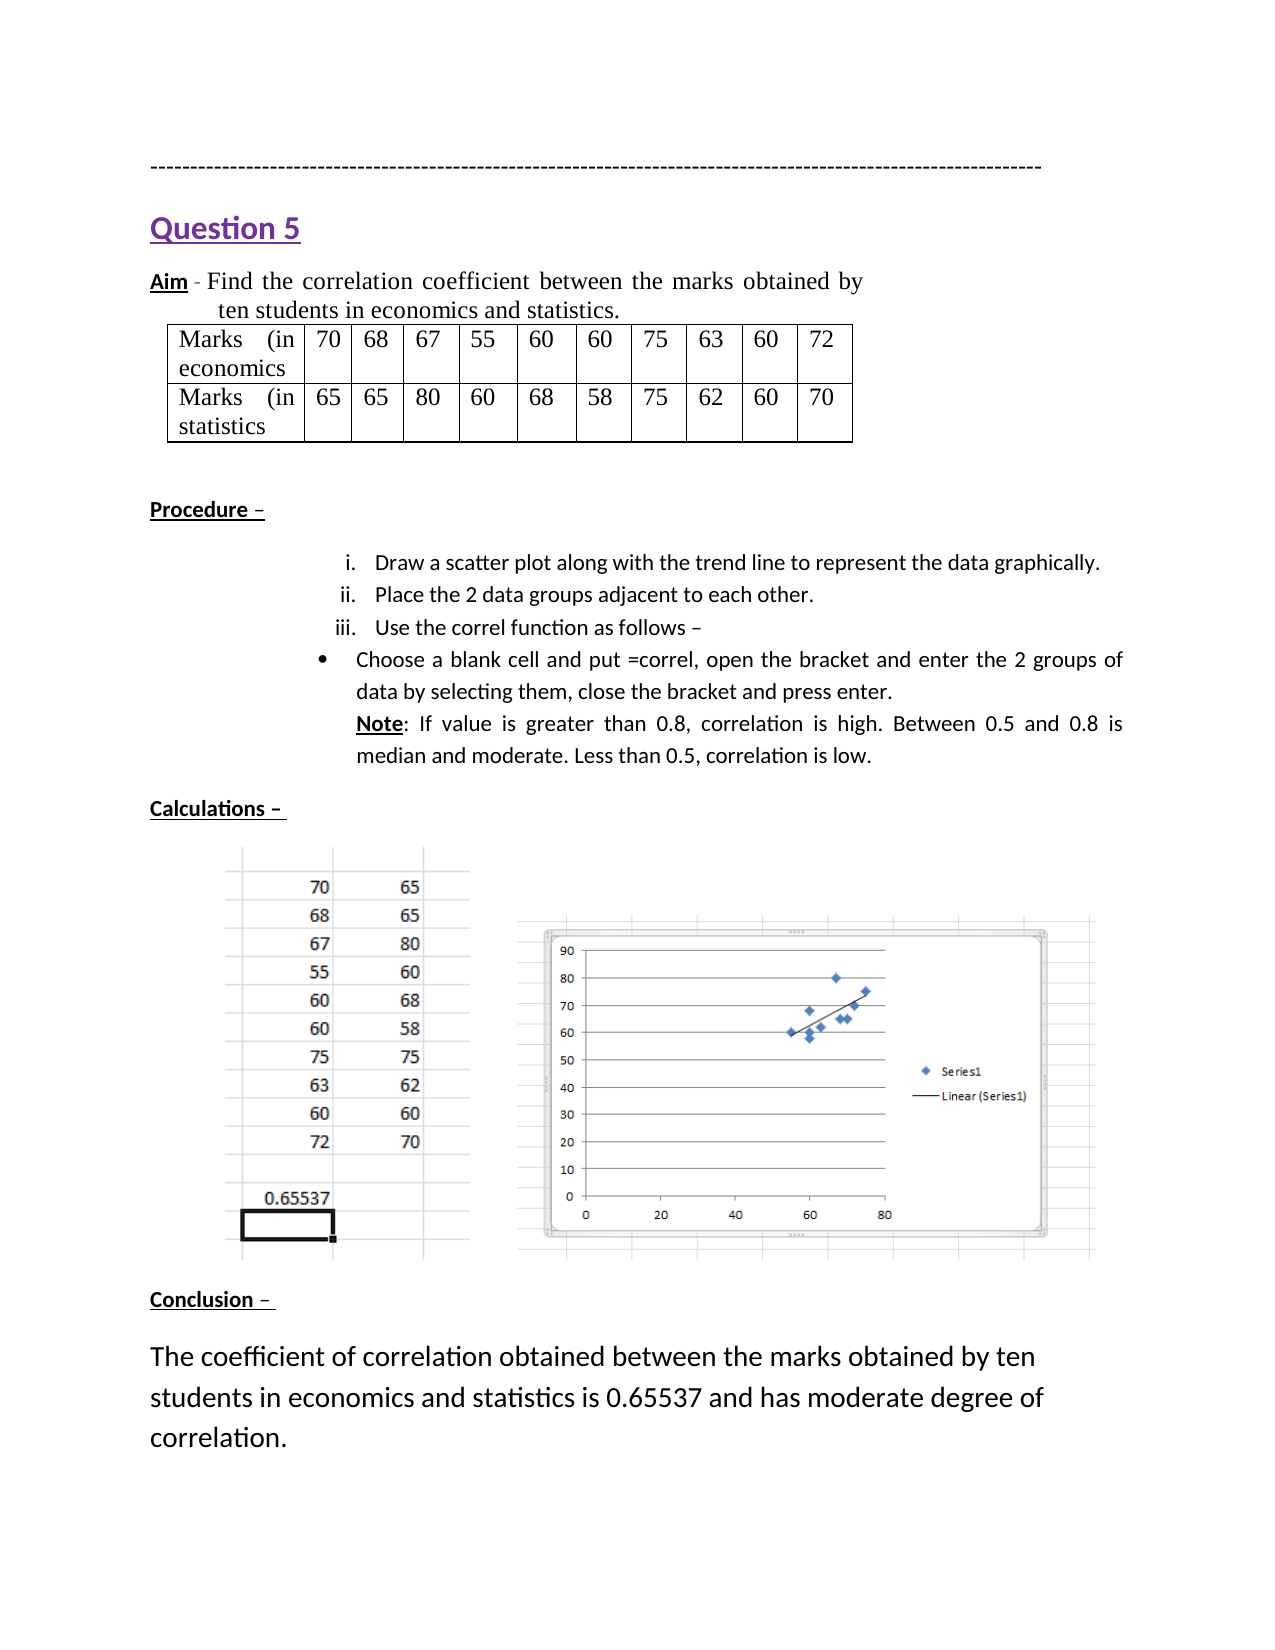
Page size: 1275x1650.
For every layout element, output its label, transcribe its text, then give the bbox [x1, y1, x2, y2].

table_header 63 [687, 325, 742, 382]
table_cell 70 [798, 384, 852, 441]
picture [225, 847, 471, 1260]
table_header 68 [352, 325, 403, 382]
table_header Marks (in economics [168, 325, 304, 382]
table_header 67 [404, 325, 459, 382]
table_header 72 [798, 325, 852, 382]
table_header 75 [632, 325, 686, 382]
list Note: If value is greater than 0.8, correlation is high. Between 0.5 and 0.8 is median and moderate. Less than 0.5, correlation is low. [356, 709, 1125, 769]
table_cell 75 [632, 384, 686, 441]
text Calculations – [150, 794, 1125, 823]
text Aim - Find the correlation coefficient between the marks obtained by [150, 267, 1125, 295]
text Question 5 [150, 207, 1125, 248]
table_header 55 [460, 325, 517, 382]
table_cell 60 [460, 384, 517, 441]
table_cell 62 [687, 384, 742, 441]
text Conclusion – [150, 1285, 1125, 1313]
picture [517, 915, 1096, 1260]
table_header 70 [305, 325, 351, 382]
list Draw a scatter plot along with the trend line to represent the data graphically. [356, 548, 1125, 576]
table_header 60 [743, 325, 797, 382]
table_cell 68 [518, 384, 576, 441]
text ---------------------------------------------------------------------------------------------------------------- [150, 150, 1125, 182]
table_cell 65 [305, 384, 351, 441]
table_header 60 [518, 325, 576, 382]
text Procedure – [150, 495, 1125, 523]
text ten students in economics and statistics. [218, 295, 1125, 324]
list Choose a blank cell and put =correl, open the bracket and enter the 2 groups of data by selecting them, close the bracket and press enter. [319, 645, 1125, 705]
table_cell 80 [404, 384, 459, 441]
table_cell Marks (in statistics [168, 384, 304, 441]
list Use the correl function as follows – [356, 613, 1125, 641]
table_cell 65 [352, 384, 403, 441]
text The coefficient of correlation obtained between the marks obtained by ten students in economics and statistics is 0.65537 and has moderate degree of correlation. [150, 1338, 1125, 1455]
table_cell 58 [577, 384, 631, 441]
table_header 60 [577, 325, 631, 382]
list Place the 2 data groups adjacent to each other. [356, 581, 1125, 609]
table_cell 60 [743, 384, 797, 441]
